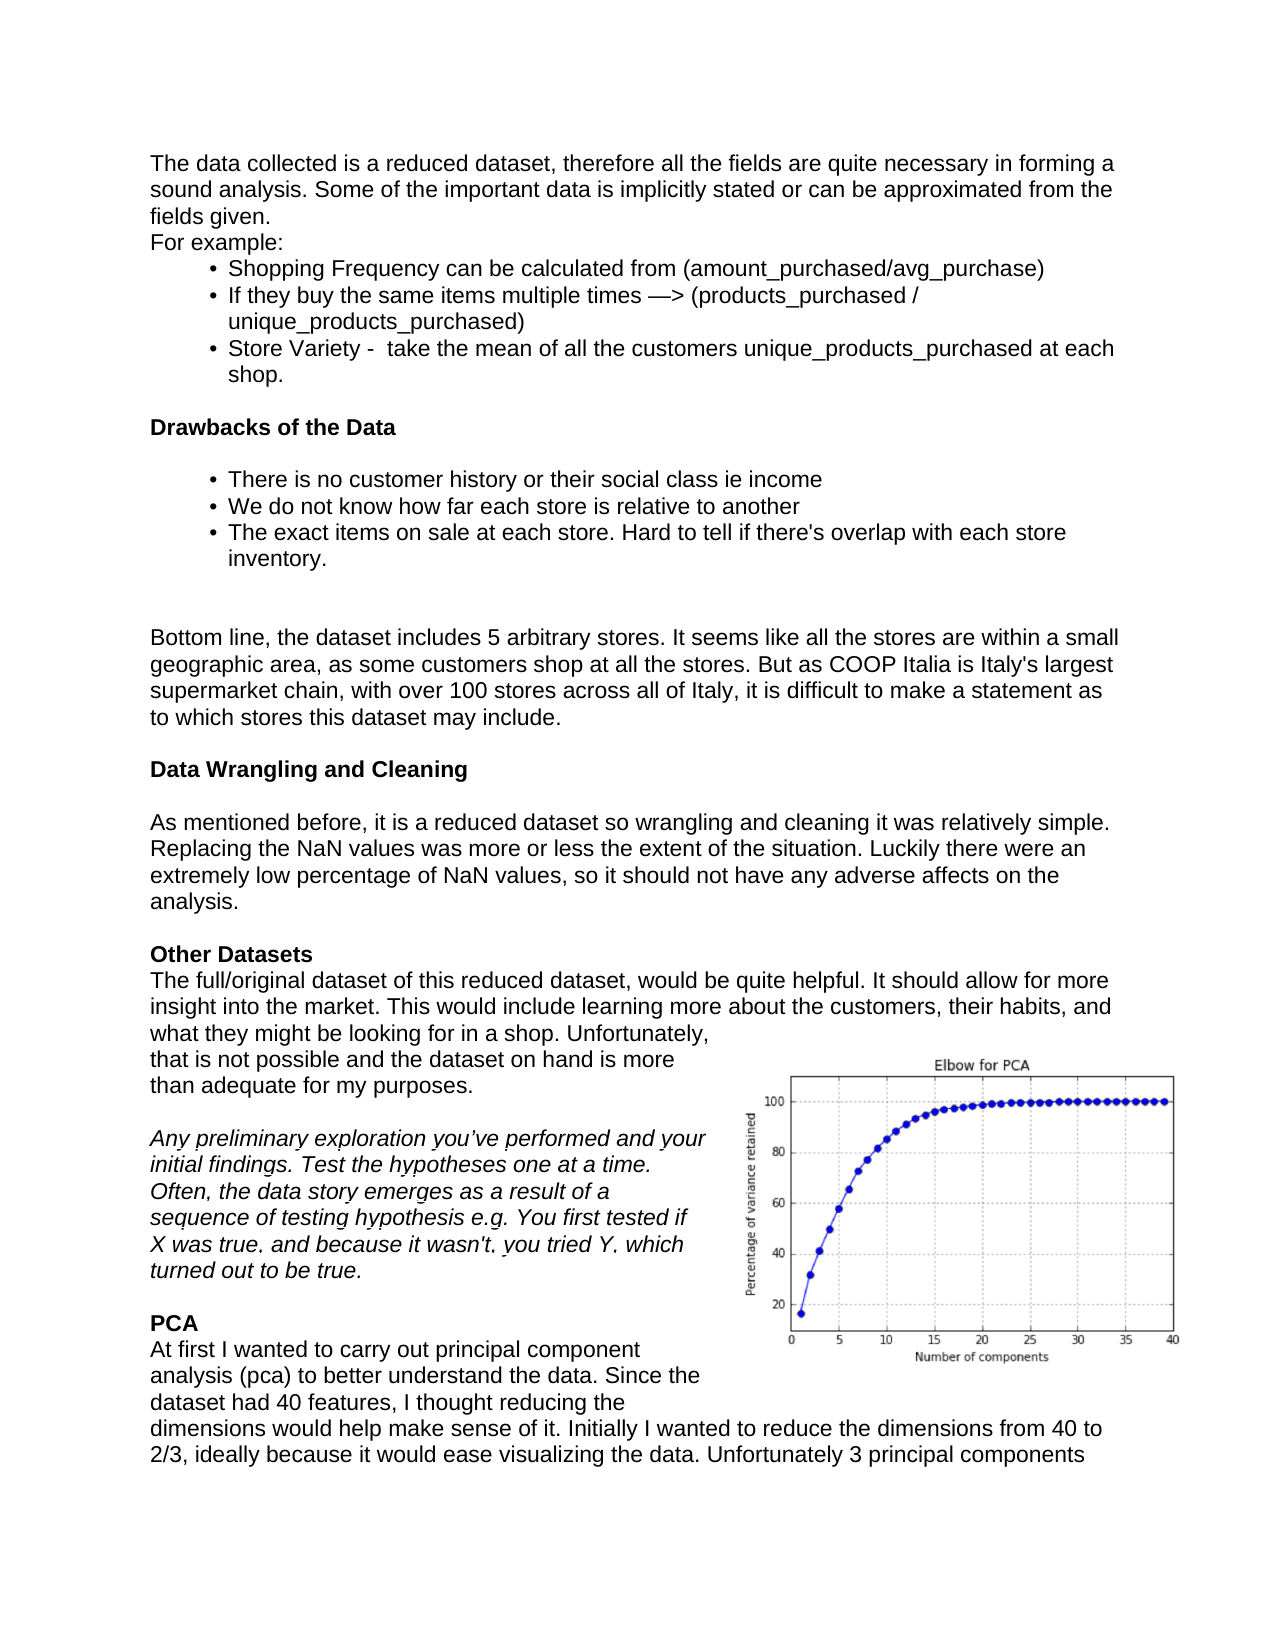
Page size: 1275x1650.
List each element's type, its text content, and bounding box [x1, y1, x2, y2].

text Bottom line, the dataset includes 5 arbitrary stores. It seems like all the stores are within a small geographic area, as some customers shop at all the stores. But as COOP Italia is Italy's largest supermarket chain, with over 100 stores across all of Italy, it is difficult to make a statement as to which stores this dataset may include. [150, 624, 1125, 730]
text Data Wrangling and Cleaning [150, 756, 1125, 782]
picture [733, 1045, 1199, 1370]
list There is no customer history or their social class ie income [209, 466, 1125, 493]
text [150, 1336, 1125, 1468]
text The data collected is a reduced dataset, therefore all the fields are quite necessary in forming a sound analysis. Some of the important data is implicitly stated or can be approximated from the fields given. [150, 150, 1125, 229]
text Any preliminary exploration you’ve performed and your initial findings. Test the hypotheses one at a time. Often, the data story emerges as a result of a sequence of testing hypothesis e.g. You first tested if X was true, and because it wasn't, you tried Y, which turned out to be true. [150, 1125, 733, 1283]
text PCA [150, 1309, 733, 1336]
text For example: [150, 229, 1125, 255]
text As mentioned before, it is a reduced dataset so wrangling and cleaning it was relatively simple. Replacing the NaN values was more or less the extent of the situation. Luckily there were an extremely low percentage of NaN values, so it should not have any adverse affects on the analysis. [150, 809, 1125, 914]
list Store Variety - take the mean of all the customers unique_products_purchased at each shop. [209, 334, 1125, 387]
list We do not know how far each store is relative to another [209, 493, 1125, 519]
text Other Datasets [150, 941, 1125, 967]
text Drawbacks of the Data [150, 413, 1125, 440]
list Shopping Frequency can be calculated from (amount_purchased/avg_purchase) [209, 255, 1125, 282]
text The full/original dataset of this reduced dataset, would be quite helpful. It should allow for more insight into the market. This would include learning more about the customers, their habits, and what they might be looking for in a shop. Unfortunately, that is not possible and the dataset on hand is more than adequate for my purposes. [150, 967, 1125, 1099]
list If they buy the same items multiple times —> (products_purchased / unique_products_purchased) [209, 282, 1125, 334]
list The exact items on sale at each store. Hard to tell if there's overlap with each store inventory. [209, 519, 1125, 572]
